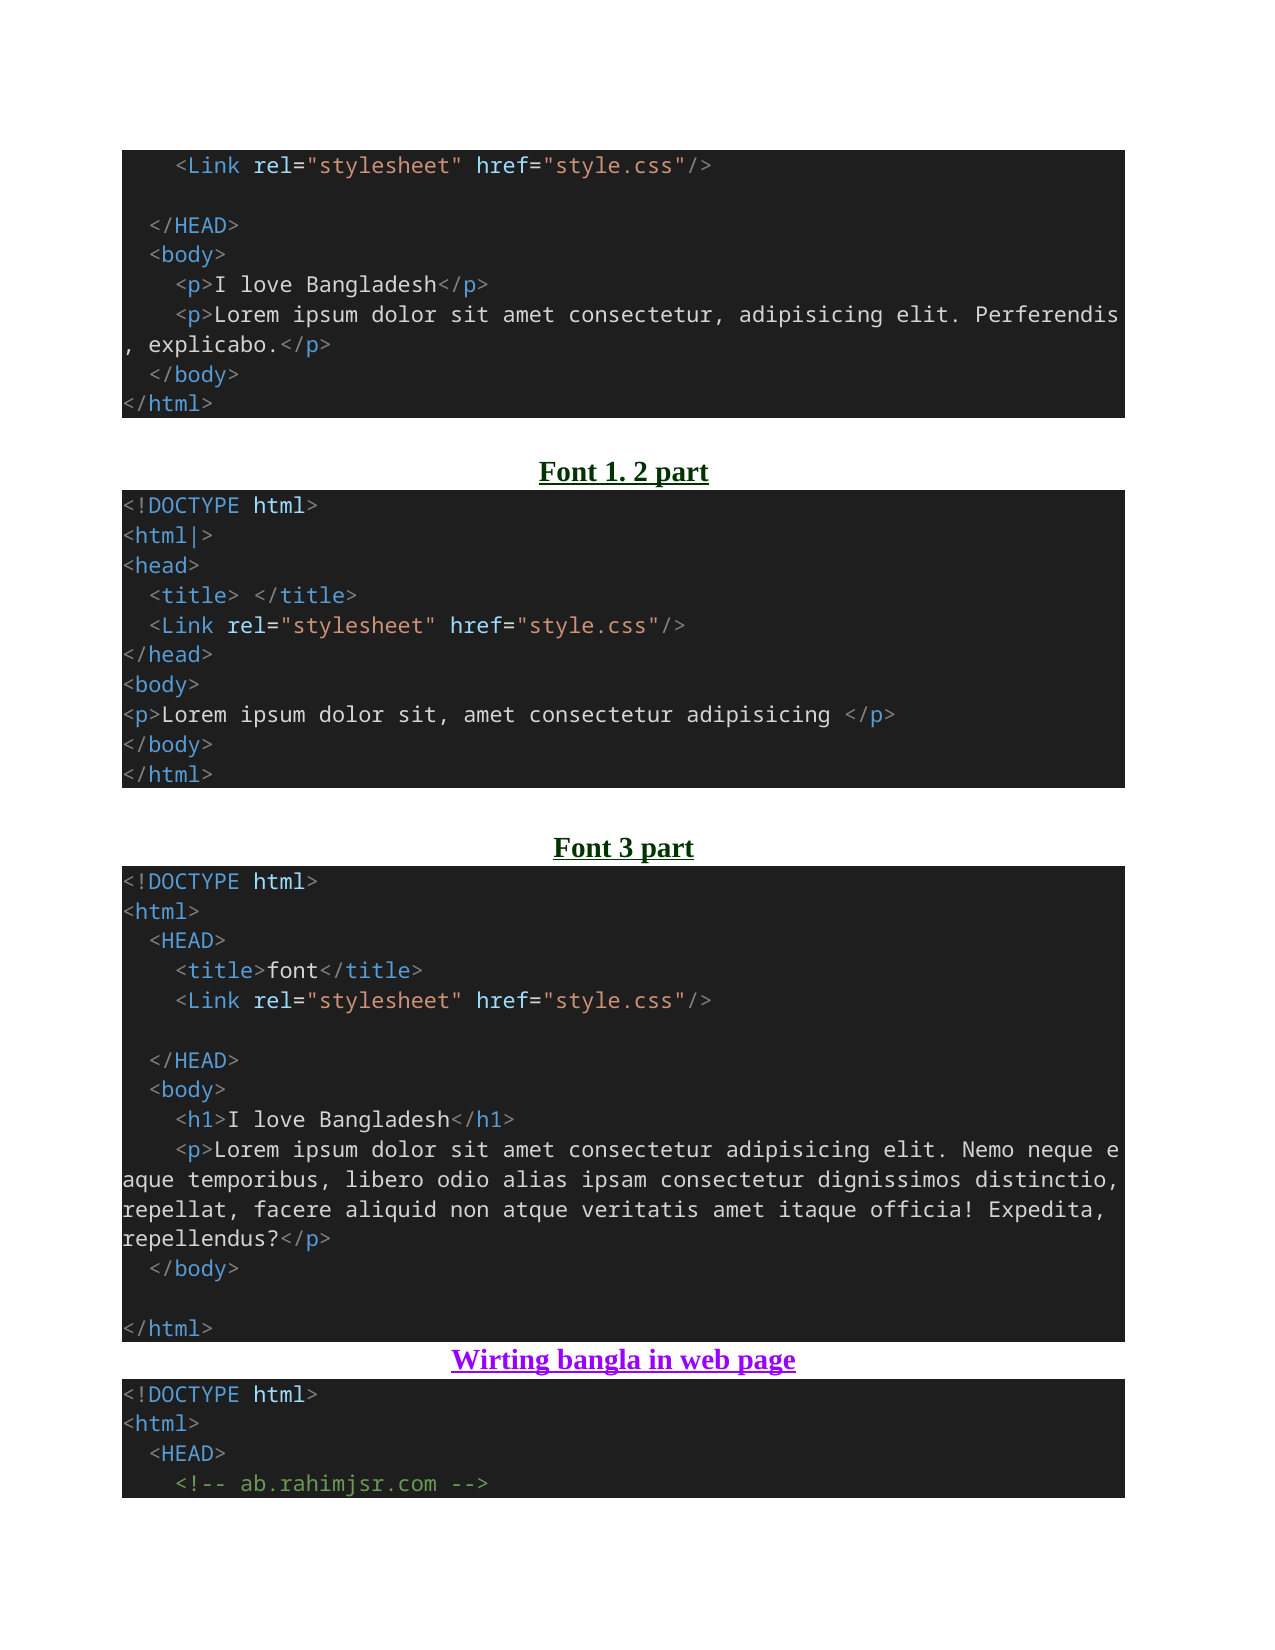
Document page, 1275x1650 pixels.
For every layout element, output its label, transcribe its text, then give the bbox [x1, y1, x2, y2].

text <Link rel="stylesheet" href="style.css"/> [122, 150, 1125, 180]
text <p>Lorem ipsum dolor sit amet consectetur adipisicing elit. Nemo neque eaque temporibus, libero odio alias ipsam consectetur dignissimos distinctio, repellat, facere aliquid non atque veritatis amet itaque officia! Expedita, repellendus?</p> [122, 1134, 1125, 1253]
text <h1>I love Bangladesh</h1> [122, 1104, 1125, 1134]
text </html> [122, 388, 1125, 418]
text <html|> [122, 520, 1125, 550]
text <p>Lorem ipsum dolor sit amet consectetur, adipisicing elit. Perferendis, explicabo.</p> [122, 299, 1125, 358]
text <body> [122, 1074, 1125, 1104]
text <p>Lorem ipsum dolor sit, amet consectetur adipisicing </p> [122, 699, 1125, 729]
text <body> [122, 669, 1125, 699]
text </HEAD> [122, 209, 1125, 239]
text <Link rel="stylesheet" href="style.css"/> [122, 609, 1125, 639]
text <p>I love Bangladesh</p> [122, 269, 1125, 299]
text </html> [122, 758, 1125, 788]
text Font 3 part [122, 830, 1125, 863]
text </body> [122, 358, 1125, 388]
text <head> [122, 550, 1125, 580]
text Wirting bangla in web page [122, 1342, 1125, 1376]
text <html> [122, 896, 1125, 925]
text <title> </title> [122, 580, 1125, 609]
text <HEAD> [122, 925, 1125, 955]
text </head> [122, 639, 1125, 669]
text <html> [122, 1408, 1125, 1438]
text </body> [122, 729, 1125, 758]
text <!-- ab.rahimjsr.com --> [122, 1468, 1125, 1498]
text <HEAD> [122, 1438, 1125, 1468]
text <!DOCTYPE html> [122, 490, 1125, 520]
text <!DOCTYPE html> [122, 1379, 1125, 1408]
text <Link rel="stylesheet" href="style.css"/> [122, 985, 1125, 1015]
text <title>font</title> [122, 955, 1125, 985]
text Font 1. 2 part [122, 454, 1125, 488]
text </HEAD> [122, 1044, 1125, 1074]
text <body> [122, 239, 1125, 269]
text </html> [122, 1313, 1125, 1342]
text <!DOCTYPE html> [122, 866, 1125, 896]
text </body> [122, 1253, 1125, 1283]
